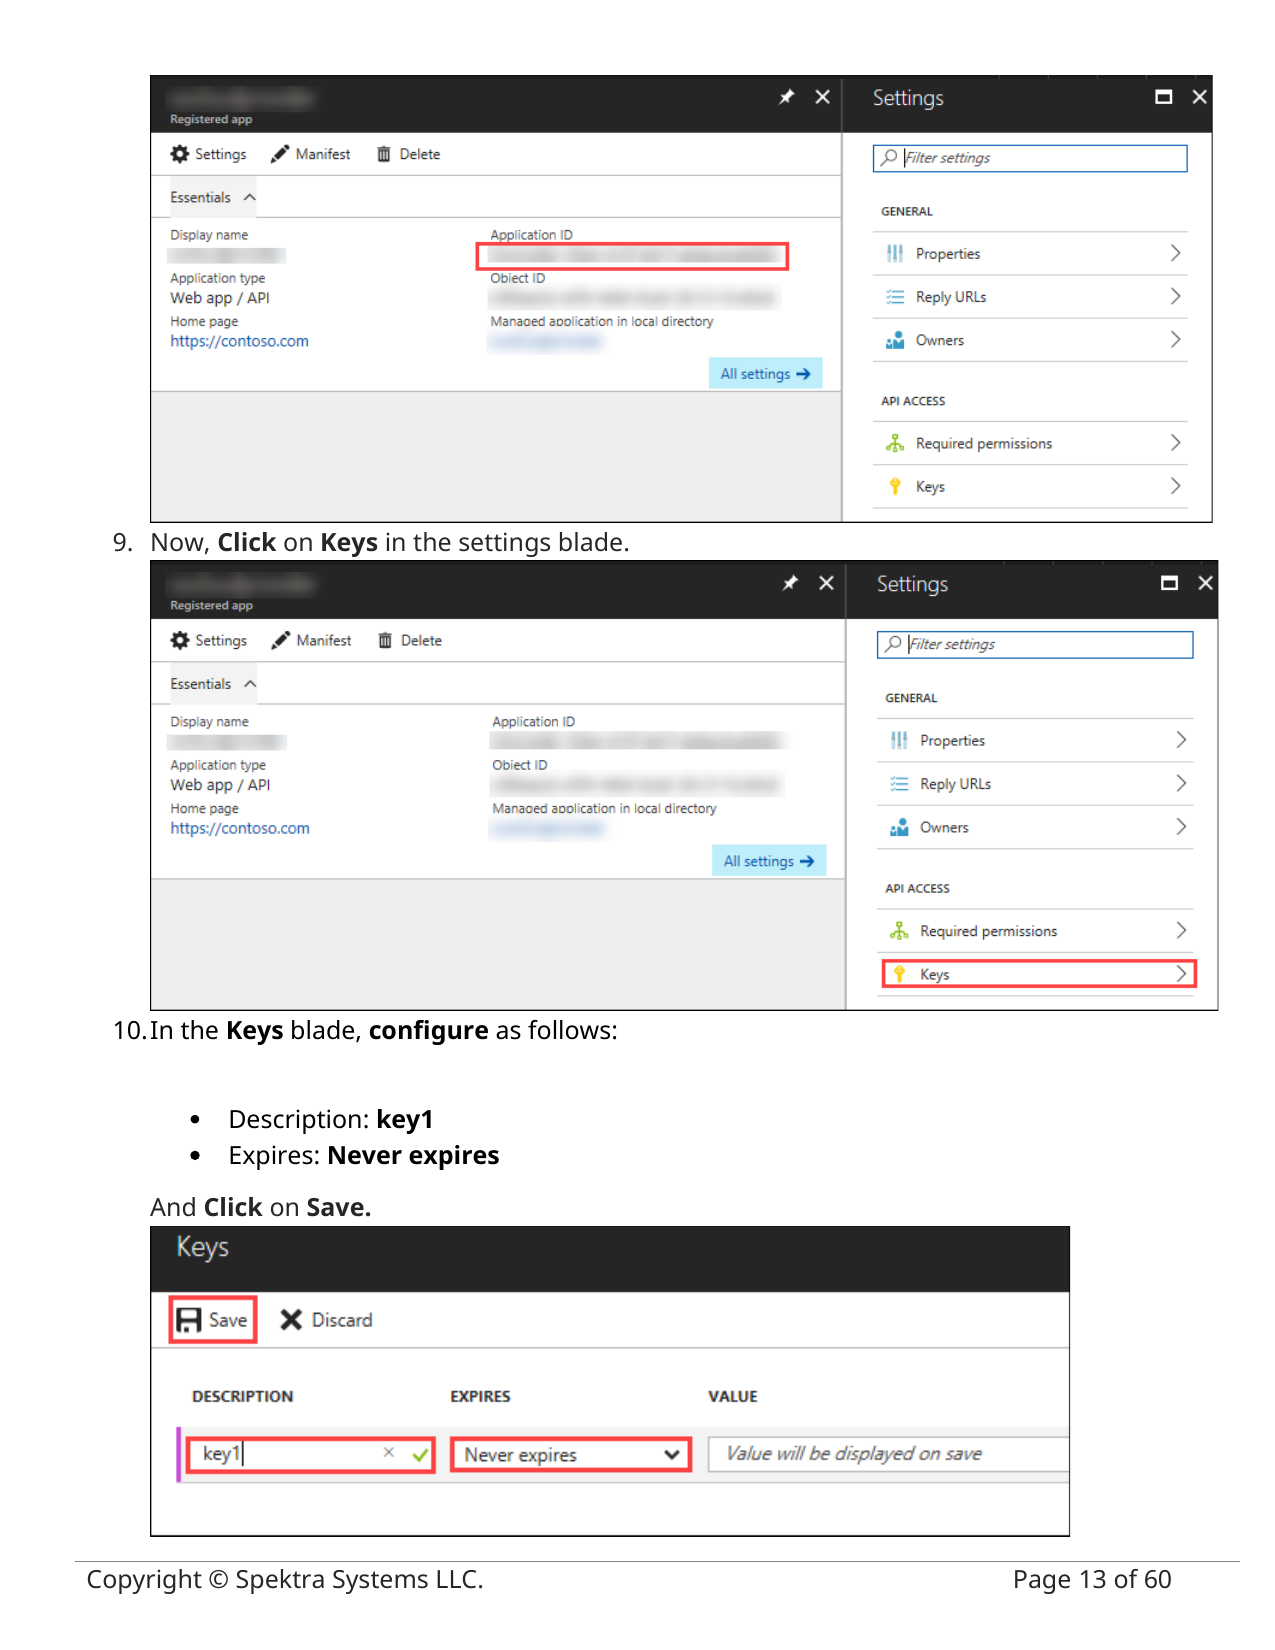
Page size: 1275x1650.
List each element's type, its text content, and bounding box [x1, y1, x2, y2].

list In the Keys blade, configure as follows: [112, 1012, 1200, 1047]
picture [150, 560, 1219, 1011]
picture [150, 75, 1213, 523]
list Expires: Never expires [191, 1137, 1200, 1171]
list Now, Click on Keys in the settings blade. [112, 524, 1200, 558]
picture [150, 1226, 1071, 1537]
list Description: key1 [191, 1101, 1200, 1135]
list And Click on Save. [150, 1190, 1200, 1224]
